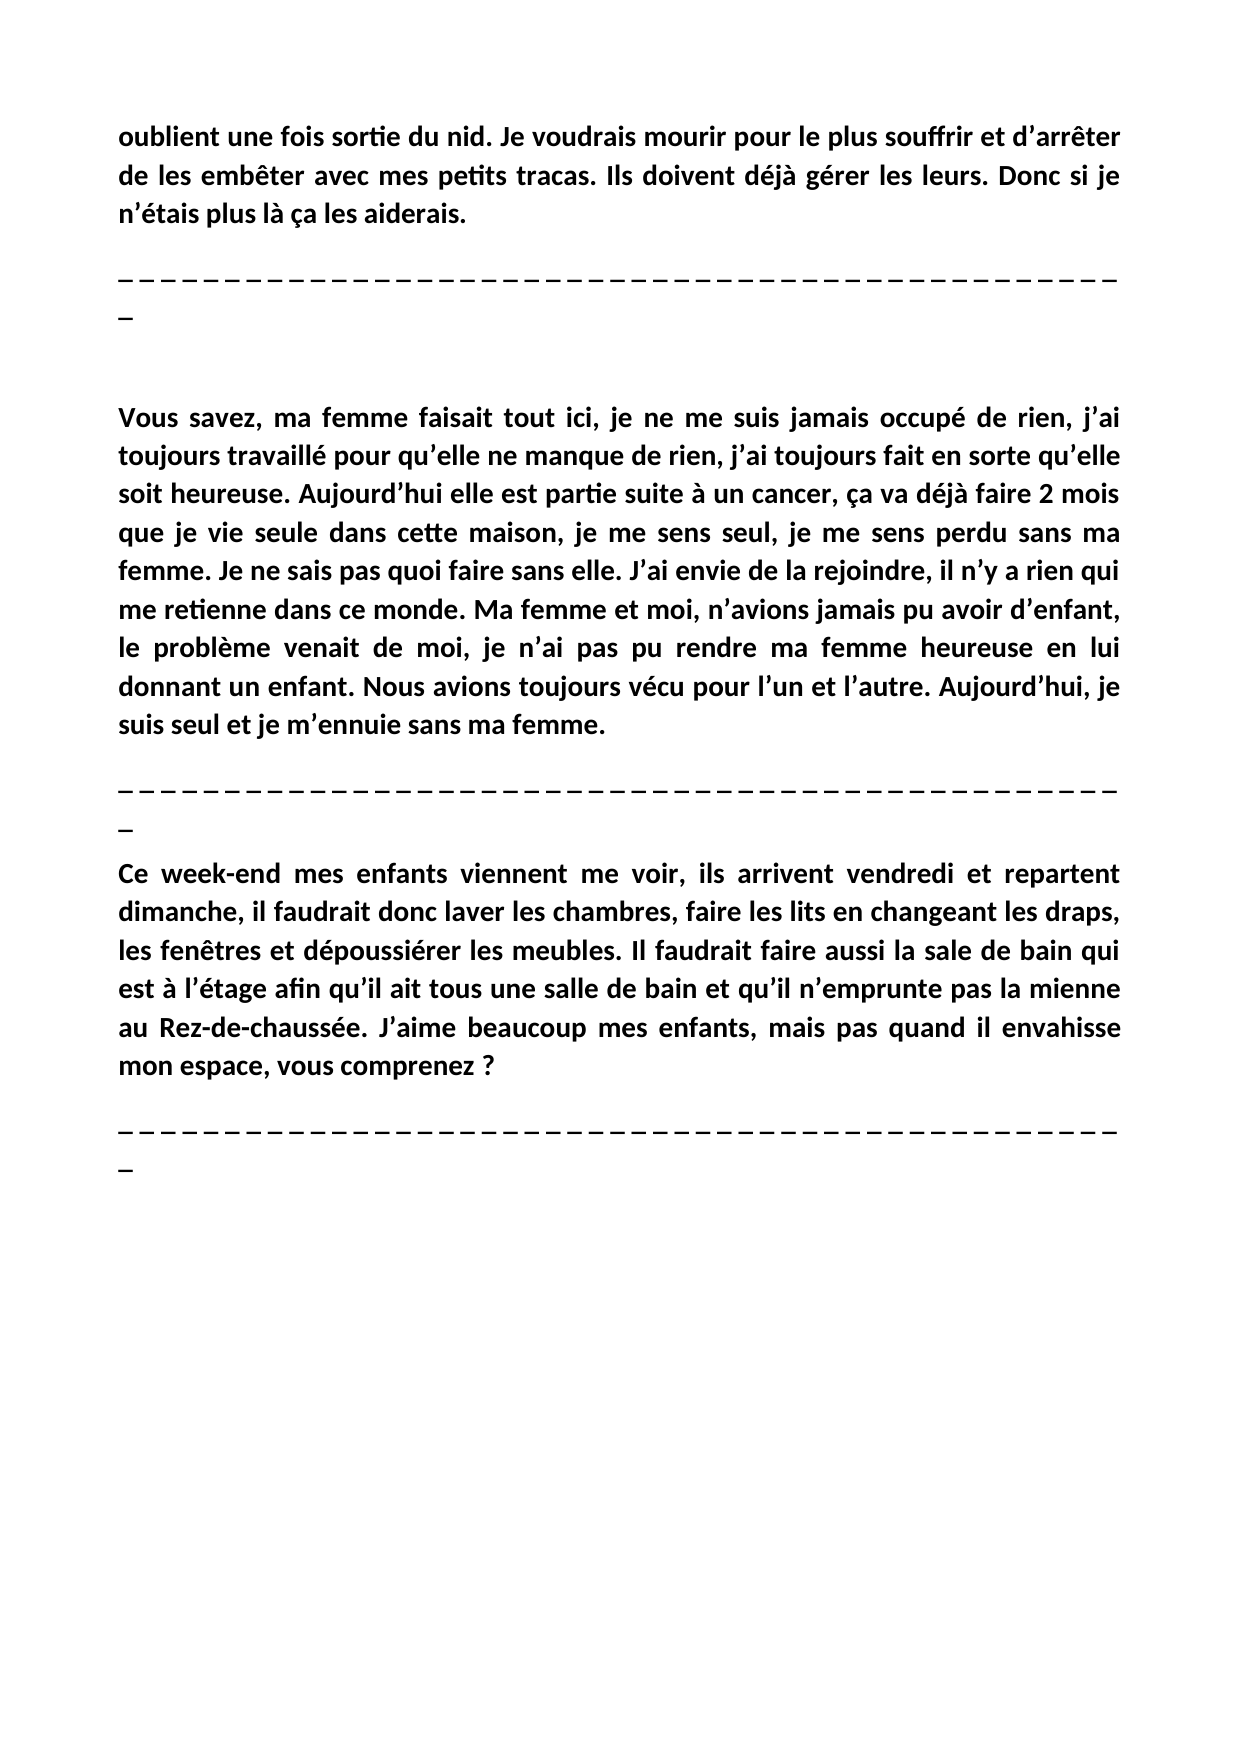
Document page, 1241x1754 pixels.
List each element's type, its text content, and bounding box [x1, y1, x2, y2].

text _ _ _ _ _ _ _ _ _ _ _ _ _ _ _ _ _ _ _ _ _ _ _ _ _ _ _ _ _ _ _ _ _ _ _ _ _ _ _ _ _ _ _ _ _ _ _ _ [118, 761, 1122, 835]
text _ _ _ _ _ _ _ _ _ _ _ _ _ _ _ _ _ _ _ _ _ _ _ _ _ _ _ _ _ _ _ _ _ _ _ _ _ _ _ _ _ _ _ _ _ _ _ _ [118, 1102, 1122, 1176]
text Ce week-end mes enfants viennent me voir, ils arrivent vendredi et repartent dimanche, il faudrait donc laver les chambres, faire les lits en changeant les draps, les fenêtres et dépoussiérer les meubles. Il faudrait faire aussi la sale de bain qui est à l’étage afin qu’il ait tous une salle de bain et qu’il n’emprunte pas la mienne au Rez-de-chaussée. J’aime beaucoup mes enfants, mais pas quand il envahisse mon espace, vous comprenez ? [118, 855, 1122, 1083]
text _ _ _ _ _ _ _ _ _ _ _ _ _ _ _ _ _ _ _ _ _ _ _ _ _ _ _ _ _ _ _ _ _ _ _ _ _ _ _ _ _ _ _ _ _ _ _ _ [118, 250, 1122, 324]
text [118, 118, 1122, 231]
text Vous savez, ma femme faisait tout ici, je ne me suis jamais occupé de rien, j’ai toujours travaillé pour qu’elle ne manque de rien, j’ai toujours fait en sorte qu’elle soit heureuse. Aujourd’hui elle est partie suite à un cancer, ça va déjà faire 2 mois que je vie seule dans cette maison, je me sens seul, je me sens perdu sans ma femme. Je ne sais pas quoi faire sans elle. J’ai envie de la rejoindre, il n’y a rien qui me retienne dans ce monde. Ma femme et moi, n’avions jamais pu avoir d’enfant, le problème venait de moi, je n’ai pas pu rendre ma femme heureuse en lui donnant un enfant. Nous avions toujours vécu pour l’un et l’autre. Aujourd’hui, je suis seul et je m’ennuie sans ma femme. [118, 399, 1122, 742]
